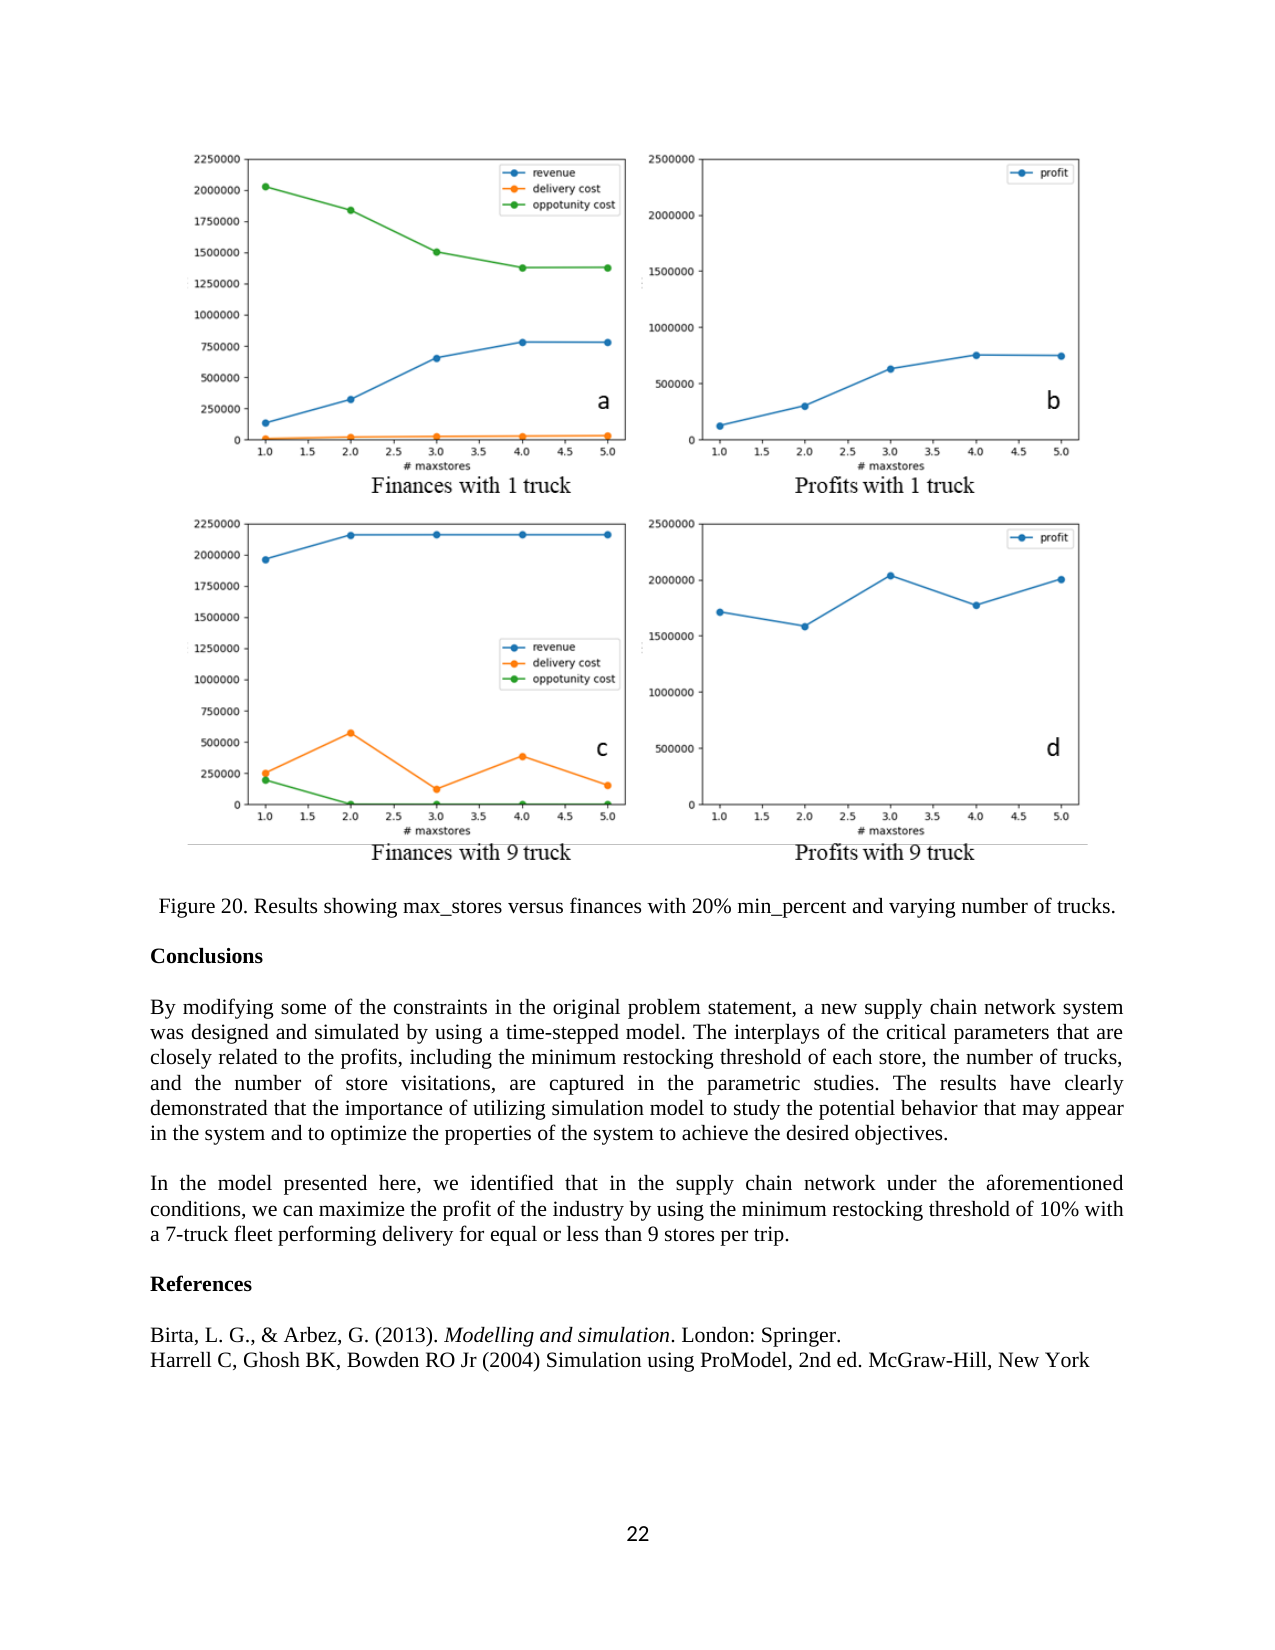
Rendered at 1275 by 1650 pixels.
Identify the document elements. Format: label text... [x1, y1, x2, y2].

text Conclusions [150, 943, 1125, 969]
text By modifying some of the constraints in the original problem statement, a new supply chain network system was designed and simulated by using a time-stepped model. The interplays of the critical parameters that are closely related to the profits, including the minimum restocking threshold of each store, the number of trucks, and the number of store visitations, are captured in the parametric studies. The results have clearly demonstrated that the importance of utilizing simulation model to study the potential behavior that may appear in the system and to optimize the properties of the system to achieve the desired objectives. [150, 994, 1125, 1145]
text In the model presented here, we identified that in the supply chain network under the aforementioned conditions, we can maximize the profit of the industry by using the minimum restocking threshold of 10% with a 7-truck fleet performing delivery for equal or less than 9 stores per trip. [150, 1170, 1125, 1246]
text References [150, 1271, 1125, 1296]
picture [187, 150, 1088, 868]
text Figure 20. Results showing max_stores versus finances with 20% min_percent and varying number of trucks. [150, 893, 1125, 918]
text Harrell C, Ghosh BK, Bowden RO Jr (2004) Simulation using ProModel, 2nd ed. McGraw-Hill, New York [150, 1347, 1125, 1372]
text Birta, L. G., & Arbez, G. (2013). Modelling and simulation. London: Springer. [150, 1322, 1125, 1347]
